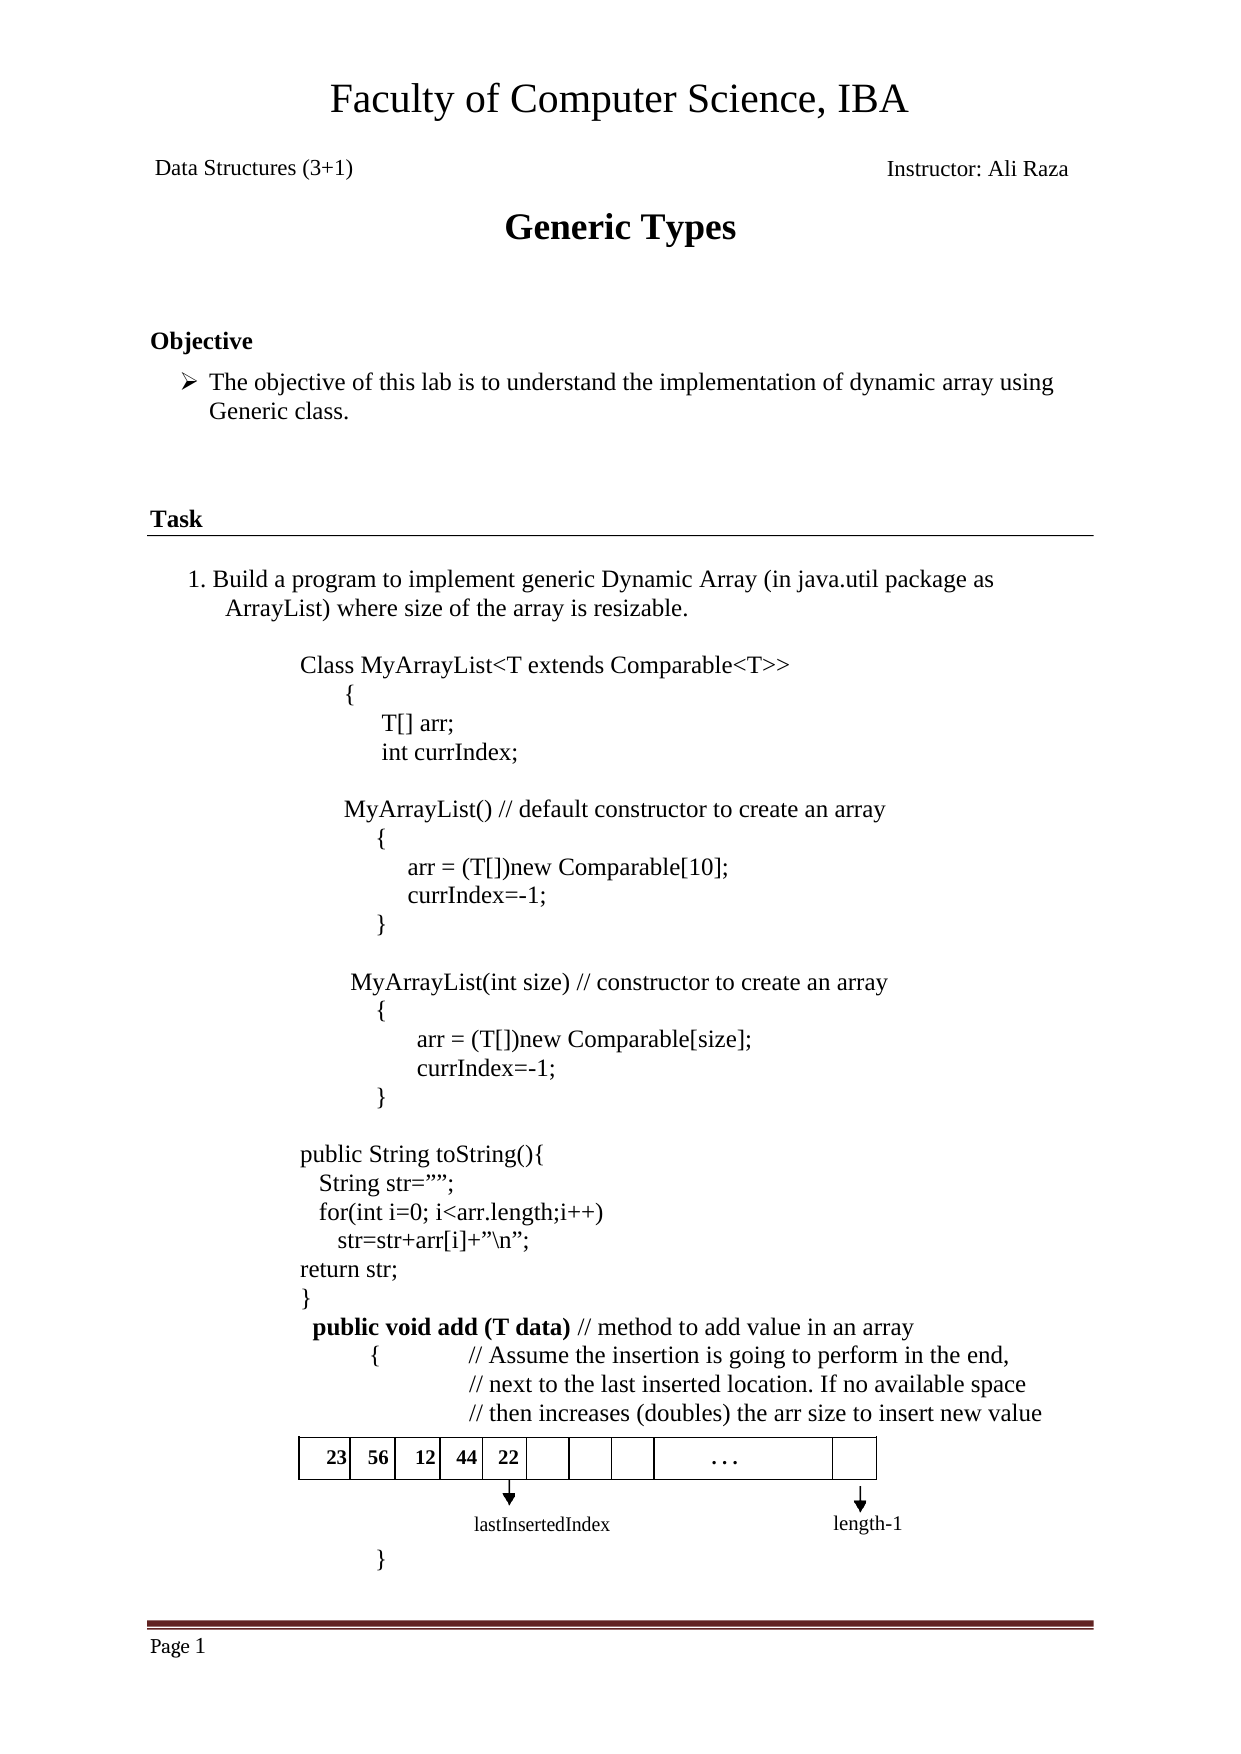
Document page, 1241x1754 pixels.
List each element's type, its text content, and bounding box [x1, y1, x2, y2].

table_header [833, 1438, 876, 1478]
text { // Assume the insertion is going to perform in the end, [369, 1341, 1088, 1369]
picture [853, 1486, 867, 1513]
table_header 23 [300, 1438, 349, 1478]
subtitle Task [150, 504, 1088, 533]
text T[] arr; [381, 708, 1088, 737]
text MyArrayList(int size) // constructor to create an array [350, 967, 1088, 995]
text arr = (T[])new Comparable[10]; [407, 852, 922, 880]
text for(int i=0; i<arr.length;i++) str=str+arr[i]+”\n”; [319, 1197, 605, 1254]
table_header . . . [655, 1438, 832, 1478]
text { [375, 995, 1088, 1024]
text return str; [300, 1254, 1088, 1283]
table_header 44 [441, 1438, 482, 1478]
table_header 22 [483, 1438, 526, 1478]
text } [152, 1544, 610, 1573]
text { [375, 823, 1088, 852]
text Generic Types [502, 204, 738, 248]
text public String toString(){ String str=””; [300, 1139, 547, 1197]
text { [344, 679, 1088, 708]
text length-1 [831, 1512, 905, 1535]
table_header 56 [351, 1438, 394, 1478]
text 1. Build a program to implement generic Dynamic Array (in java.util package as ArrayList) where size of the array is resizable. [187, 564, 1082, 621]
text arr = (T[])new Comparable[size]; [417, 1024, 838, 1053]
table_header 12 [396, 1438, 439, 1478]
text MyArrayList() // default constructor to create an array [344, 794, 1088, 823]
text } [375, 909, 1088, 938]
table_header [527, 1438, 568, 1478]
text public void add (T data) // method to add value in an array [312, 1312, 1088, 1340]
list The objective of this lab is to understand the implementation of dynamic array using Generic class. [179, 367, 1088, 425]
text lastInsertedIndex [135, 1512, 610, 1536]
text } [375, 1082, 1088, 1110]
text // next to the last inserted location. If no available space [469, 1369, 1088, 1398]
text Class MyArrayList<T extends Comparable<T>> [300, 650, 1088, 679]
text currIndex=-1; [407, 880, 922, 909]
text int currIndex; [381, 737, 1088, 765]
text // then increases (doubles) the arr size to insert new value [469, 1398, 1088, 1427]
subtitle Objective [150, 326, 1088, 355]
table_header [570, 1438, 611, 1478]
text currIndex=-1; [417, 1053, 838, 1082]
text } [300, 1283, 1088, 1312]
table_header [612, 1438, 653, 1478]
picture [502, 1480, 515, 1506]
